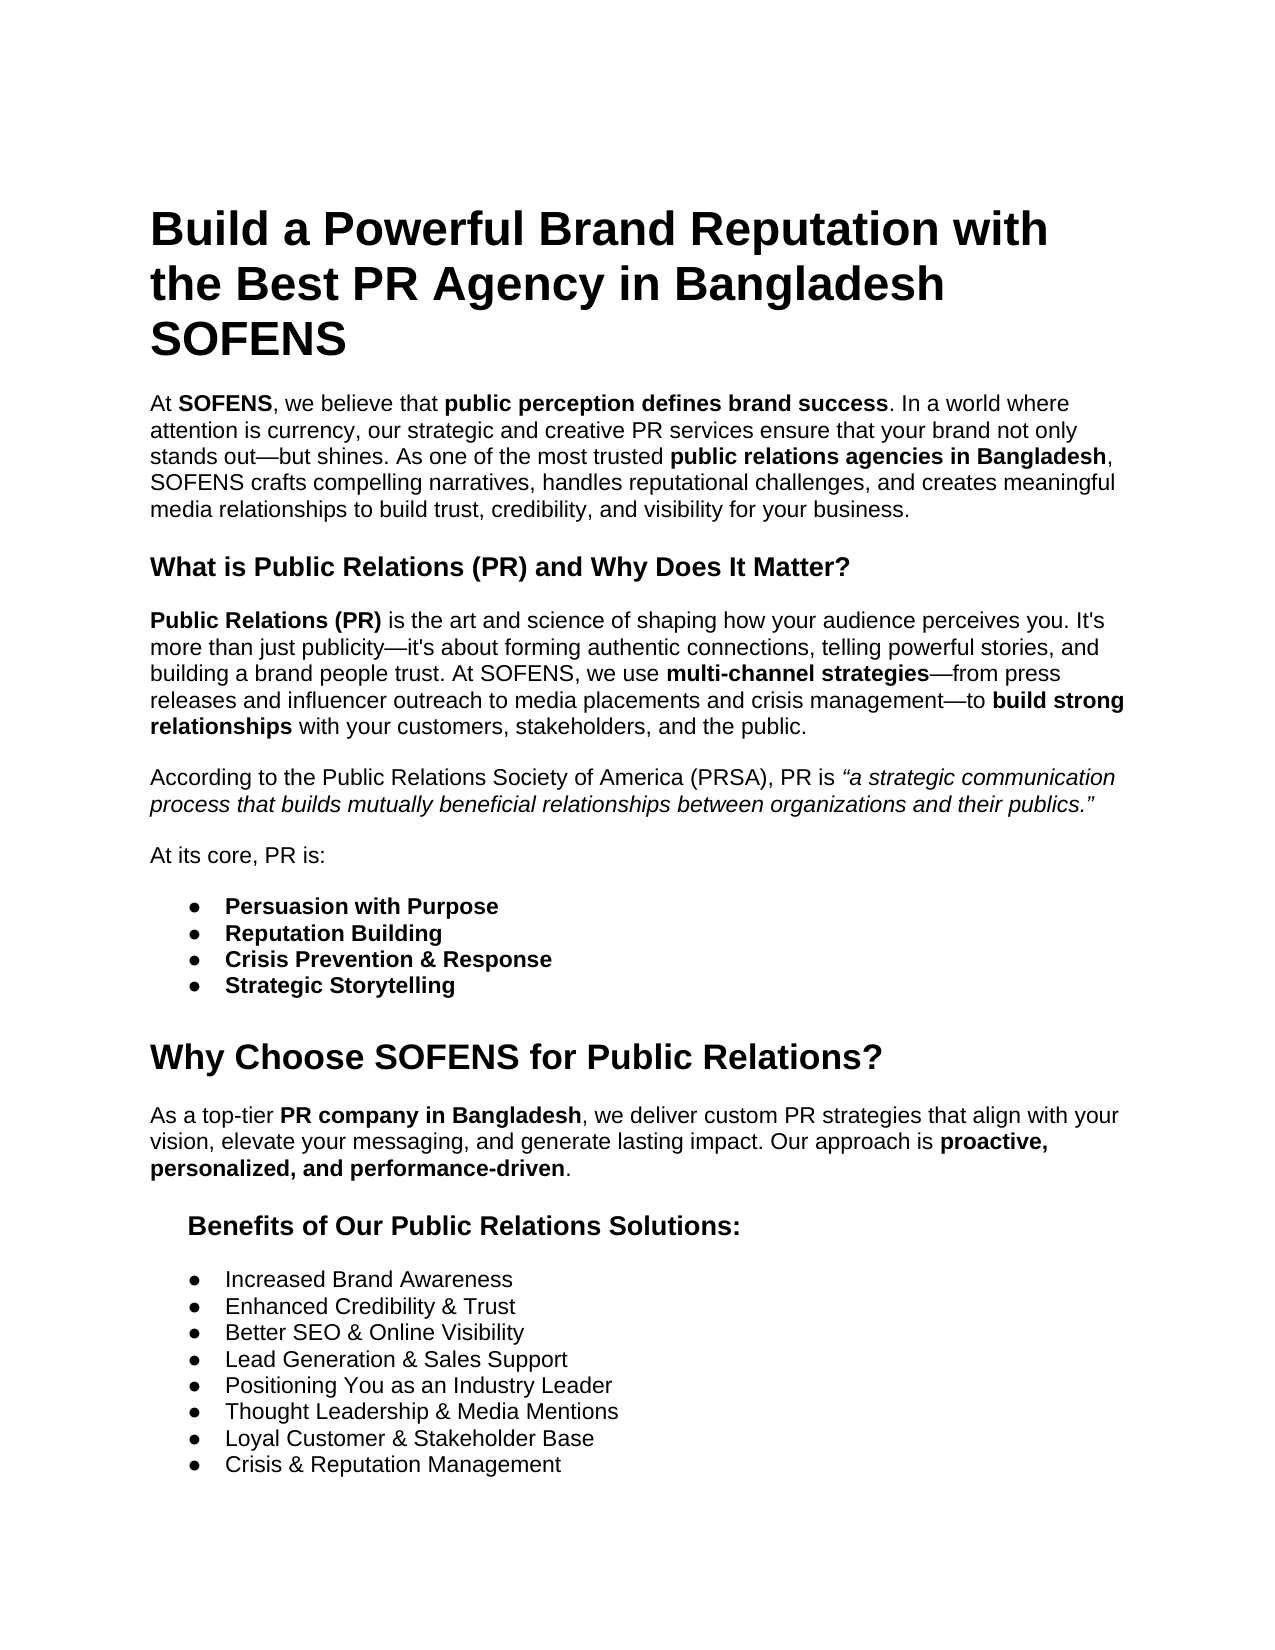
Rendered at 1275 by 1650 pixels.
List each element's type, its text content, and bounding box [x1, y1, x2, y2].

subtitle Why Choose SOFENS for Public Relations? [150, 1036, 1125, 1077]
list Thought Leadership & Media Mentions [187, 1398, 1125, 1424]
text Public Relations (PR) is the art and science of shaping how your audience perceives you. It's more than just publicity—it's about forming authentic connections, telling powerful stories, and building a brand people trust. At SOFENS, we use multi-channel strategies—from press releases and influencer outreach to media placements and crisis management—to build strong relationships with your customers, stakeholders, and the public. [150, 607, 1125, 739]
list Positioning You as an Industry Leader [187, 1372, 1125, 1398]
list Crisis & Reputation Management [187, 1451, 1125, 1477]
subtitle Build a Powerful Brand Reputation with the Best PR Agency in Bangladesh SOFENS [150, 200, 1125, 365]
list Reputation Building [187, 920, 1125, 946]
text At SOFENS, we believe that public perception defines brand success. In a world where attention is currency, our strategic and creative PR services ensure that your brand not only stands out—but shines. As one of the most trusted public relations agencies in Bangladesh, SOFENS crafts compelling narratives, handles reputational challenges, and creates meaningful media relationships to build trust, credibility, and visibility for your business. [150, 390, 1125, 522]
text At its core, PR is: [150, 842, 1125, 868]
list Lead Generation & Sales Support [187, 1346, 1125, 1372]
text According to the Public Relations Society of America (PRSA), PR is “a strategic communication process that builds mutually beneficial relationships between organizations and their publics.” [150, 764, 1125, 817]
list Enhanced Credibility & Trust [187, 1293, 1125, 1319]
list Better SEO & Online Visibility [187, 1319, 1125, 1346]
list Loyal Customer & Stakeholder Base [187, 1424, 1125, 1451]
list Persuasion with Purpose [187, 893, 1125, 920]
subtitle Benefits of Our Public Relations Solutions: [187, 1210, 1125, 1241]
list Strategic Storytelling [187, 972, 1125, 999]
list Crisis Prevention & Response [187, 946, 1125, 972]
text As a top-tier PR company in Bangladesh, we deliver custom PR strategies that align with your vision, elevate your messaging, and generate lasting impact. Our approach is proactive, personalized, and performance-driven. [150, 1102, 1125, 1181]
list Increased Brand Awareness [187, 1266, 1125, 1293]
subtitle What is Public Relations (PR) and Why Does It Matter? [150, 551, 1125, 582]
